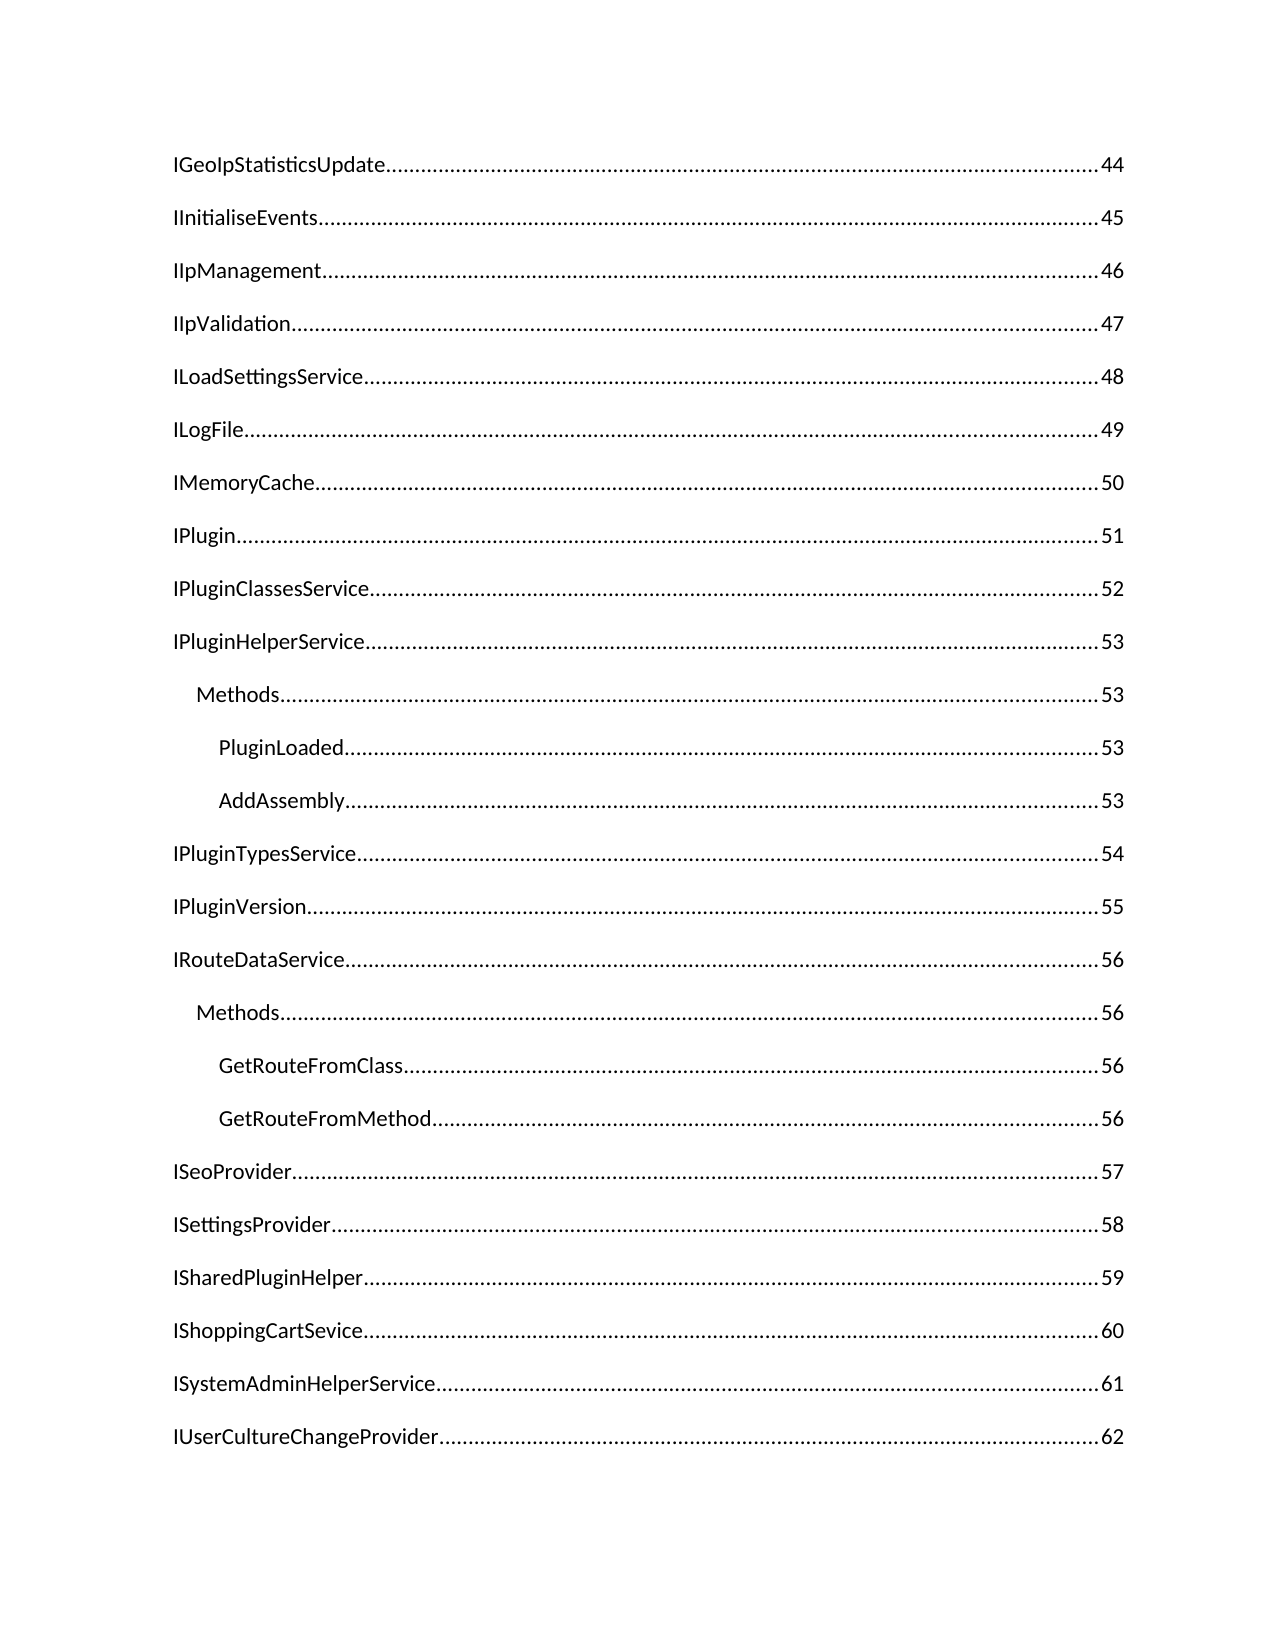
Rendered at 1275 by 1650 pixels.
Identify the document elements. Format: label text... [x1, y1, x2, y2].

text ILoadSettingsService 48 [173, 362, 1125, 390]
text GetRouteFromMethod 56 [219, 1104, 1125, 1132]
text ISettingsProvider 58 [173, 1210, 1125, 1238]
text ISeoProvider 57 [173, 1157, 1125, 1185]
text IPlugin 51 [173, 521, 1125, 549]
text Methods 56 [196, 998, 1125, 1026]
text IPluginHelperService 53 [173, 627, 1125, 655]
text ILogFile 49 [173, 415, 1125, 443]
text AddAssembly 53 [219, 786, 1125, 814]
text Methods 53 [196, 680, 1125, 708]
text IIpValidation 47 [173, 309, 1125, 337]
text IInitialiseEvents 45 [173, 203, 1125, 231]
text IUserCultureChangeProvider 62 [173, 1422, 1125, 1451]
text IIpManagement 46 [173, 256, 1125, 284]
text IShoppingCartSevice 60 [173, 1316, 1125, 1344]
text GetRouteFromClass 56 [219, 1051, 1125, 1079]
text IGeoIpStatisticsUpdate 44 [173, 150, 1125, 178]
text ISystemAdminHelperService 61 [173, 1369, 1125, 1397]
text ISharedPluginHelper 59 [173, 1263, 1125, 1291]
text IMemoryCache 50 [173, 468, 1125, 496]
text IRouteDataService 56 [173, 945, 1125, 973]
text PluginLoaded 53 [219, 733, 1125, 761]
text IPluginClassesService 52 [173, 574, 1125, 602]
text IPluginVersion 55 [173, 892, 1125, 920]
text IPluginTypesService 54 [173, 839, 1125, 867]
